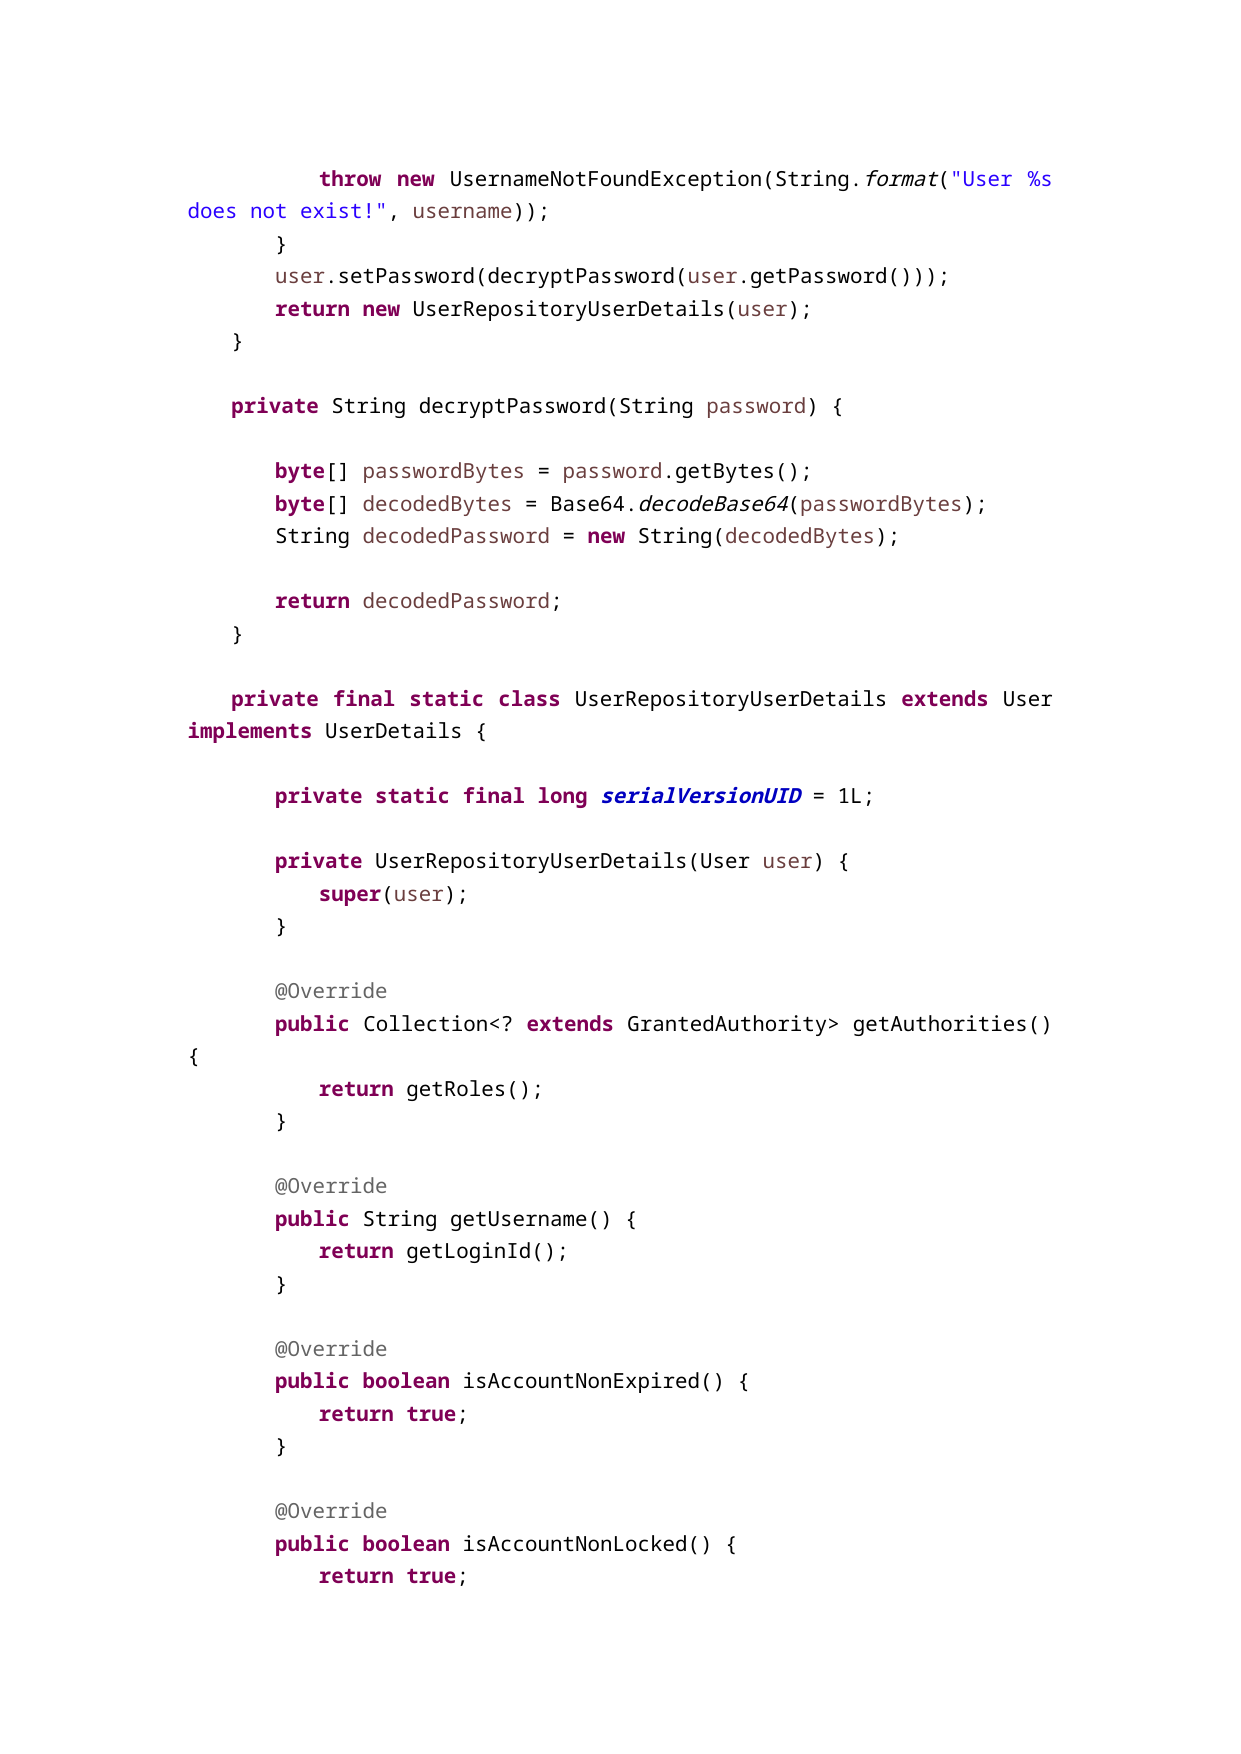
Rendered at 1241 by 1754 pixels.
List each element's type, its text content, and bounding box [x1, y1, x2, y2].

text } [187, 1429, 1053, 1462]
text } [187, 1267, 1053, 1299]
text public boolean isAccountNonExpired() { [187, 1364, 1053, 1397]
text } [187, 1104, 1053, 1137]
text private UserRepositoryUserDetails(User user) { [187, 844, 1053, 877]
text @Override [187, 1169, 1053, 1202]
text } [187, 617, 1053, 649]
text private static final long serialVersionUID = 1L; [187, 779, 1053, 812]
text } [187, 909, 1053, 942]
text return new UserRepositoryUserDetails(user); [187, 292, 1053, 324]
text return true; [187, 1397, 1053, 1429]
text @Override [187, 1494, 1053, 1527]
text user.setPassword(decryptPassword(user.getPassword())); [187, 259, 1053, 292]
text } [187, 227, 1053, 259]
text public String getUsername() { [187, 1202, 1053, 1234]
text super(user); [187, 877, 1053, 909]
text return getRoles(); [187, 1072, 1053, 1104]
text throw new UsernameNotFoundException(String.format("User %s does not exist!", username)); [187, 162, 1053, 227]
text private String decryptPassword(String password) { [187, 389, 1053, 422]
text String decodedPassword = new String(decodedBytes); [187, 519, 1053, 552]
text byte[] passwordBytes = password.getBytes(); [187, 454, 1053, 487]
text return true; [187, 1559, 1053, 1592]
text } [187, 324, 1053, 357]
text public boolean isAccountNonLocked() { [187, 1527, 1053, 1559]
text byte[] decodedBytes = Base64.decodeBase64(passwordBytes); [187, 487, 1053, 519]
text public Collection<? extends GrantedAuthority> getAuthorities() { [187, 1007, 1053, 1072]
text @Override [187, 974, 1053, 1007]
text @Override [187, 1332, 1053, 1364]
text private final static class UserRepositoryUserDetails extends User implements UserDetails { [187, 682, 1053, 747]
text return decodedPassword; [187, 584, 1053, 617]
text return getLoginId(); [187, 1234, 1053, 1267]
